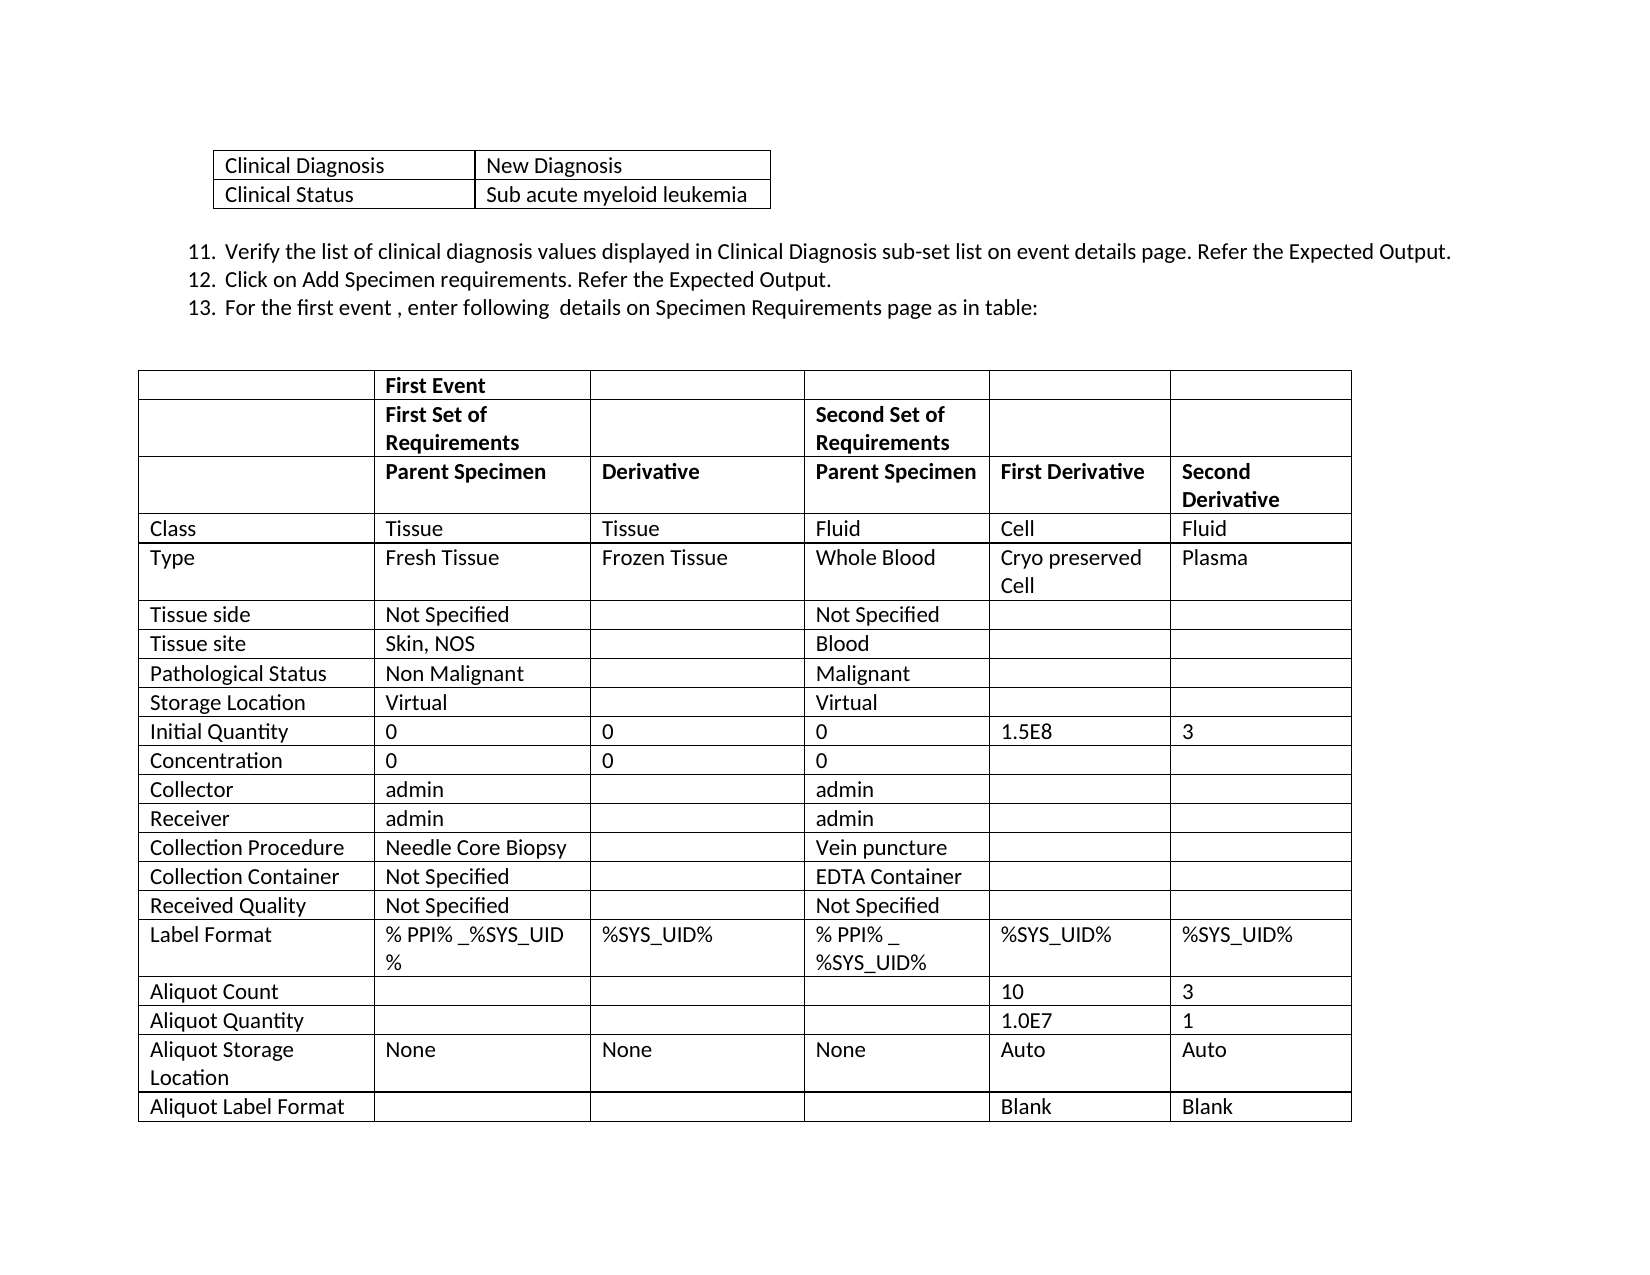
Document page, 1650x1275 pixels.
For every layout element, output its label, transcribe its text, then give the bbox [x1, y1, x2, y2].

table_cell [990, 862, 1170, 890]
table_cell Aliquot Label Format [139, 1093, 374, 1121]
table_cell [990, 659, 1170, 687]
table_cell None [375, 1035, 590, 1091]
table_cell Storage Location [139, 688, 374, 716]
table_cell 0 [805, 717, 989, 745]
table_cell Not Specified [805, 891, 989, 919]
table_cell [591, 804, 804, 832]
table_cell 0 [375, 746, 590, 774]
table_cell [139, 400, 374, 456]
table_cell %SYS_UID% [1171, 920, 1351, 976]
table_cell [805, 1006, 989, 1034]
table_cell % PPI% _%SYS_UID% [805, 920, 989, 976]
table_cell Pathological Status [139, 659, 374, 687]
table_cell 1.0E7 [990, 1006, 1170, 1034]
table_cell Virtual [805, 688, 989, 716]
table_cell [1171, 630, 1351, 658]
table_cell Fresh Tissue [375, 544, 590, 599]
table_cell %SYS_UID% [990, 920, 1170, 976]
table_cell Concentration [139, 746, 374, 774]
table_cell 0 [805, 746, 989, 774]
table_cell First Set of Requirements [375, 400, 590, 456]
table_header [990, 371, 1170, 399]
list Click on Add Specimen requirements. Refer the Expected Output. [187, 265, 1500, 293]
table_cell [1171, 659, 1351, 687]
table_cell Initial Quantity [139, 717, 374, 745]
table_cell Tissue site [139, 630, 374, 658]
table_cell None [591, 1035, 804, 1091]
table_cell Fluid [1171, 514, 1351, 542]
table_cell Not Specified [375, 601, 590, 628]
table_cell [1171, 400, 1351, 456]
table_cell Label Format [139, 920, 374, 976]
table_cell Vein puncture [805, 833, 989, 861]
table_cell Frozen Tissue [591, 544, 804, 599]
table_cell 1 [1171, 1006, 1351, 1034]
table_cell [591, 1006, 804, 1034]
table_cell Fluid [805, 514, 989, 542]
table_cell 1.5E8 [990, 717, 1170, 745]
table_header [591, 371, 804, 399]
table_cell [1171, 862, 1351, 890]
table_cell [591, 659, 804, 687]
table_cell [1171, 833, 1351, 861]
table_cell [591, 601, 804, 628]
table_cell [1171, 688, 1351, 716]
table_cell Cryo preserved Cell [990, 544, 1170, 599]
list Verify the list of clinical diagnosis values displayed in Clinical Diagnosis sub-set list on event details page. Refer the Expected Output. [187, 237, 1500, 265]
table_cell [805, 1093, 989, 1121]
table_cell None [805, 1035, 989, 1091]
table_header [139, 371, 374, 399]
table_cell [591, 1093, 804, 1121]
table_cell Collection Container [139, 862, 374, 890]
table_cell %SYS_UID% [591, 920, 804, 976]
table_cell [990, 601, 1170, 628]
table_cell Non Malignant [375, 659, 590, 687]
table_header [805, 371, 989, 399]
table_cell [1171, 775, 1351, 803]
table_cell 0 [591, 746, 804, 774]
table_cell Aliquot Storage Location [139, 1035, 374, 1091]
table_cell Needle Core Biopsy [375, 833, 590, 861]
table_cell [1171, 601, 1351, 628]
table_cell % PPI% _%SYS_UID% [375, 920, 590, 976]
table_cell 10 [990, 977, 1170, 1005]
table_cell Cell [990, 514, 1170, 542]
table_cell Aliquot Quantity [139, 1006, 374, 1034]
table_cell Not Specified [375, 862, 590, 890]
table_cell [990, 833, 1170, 861]
table_cell Not Specified [375, 891, 590, 919]
table_cell [591, 400, 804, 456]
table_cell [1171, 746, 1351, 774]
table_cell [375, 977, 590, 1005]
table_cell [990, 630, 1170, 658]
table_cell [591, 833, 804, 861]
table_cell admin [375, 775, 590, 803]
table_cell Clinical Status [214, 180, 474, 208]
table_cell Tissue side [139, 601, 374, 628]
table_cell Received Quality [139, 891, 374, 919]
table_cell Second Set of Requirements [805, 400, 989, 456]
table_cell [591, 891, 804, 919]
table_cell [1171, 804, 1351, 832]
table_cell Collector [139, 775, 374, 803]
table_cell Type [139, 544, 374, 599]
table_header [1171, 371, 1351, 399]
table_cell Aliquot Count [139, 977, 374, 1005]
table_cell [990, 400, 1170, 456]
table_cell Auto [990, 1035, 1170, 1091]
table_cell Skin, NOS [375, 630, 590, 658]
table_cell [1171, 891, 1351, 919]
table_cell [990, 775, 1170, 803]
table_cell Derivative [591, 457, 804, 513]
table_cell [591, 977, 804, 1005]
table_cell admin [375, 804, 590, 832]
table_cell Blood [805, 630, 989, 658]
table_cell First Derivative [990, 457, 1170, 513]
table_cell admin [805, 775, 989, 803]
list For the first event , enter following details on Specimen Requirements page as in table: [187, 293, 1500, 321]
table_cell [591, 775, 804, 803]
table_cell Blank [1171, 1093, 1351, 1121]
table_cell 3 [1171, 717, 1351, 745]
table_cell Class [139, 514, 374, 542]
table_cell [375, 1093, 590, 1121]
table_cell 0 [375, 717, 590, 745]
table_cell New Diagnosis [476, 151, 770, 179]
table_cell Parent Specimen [375, 457, 590, 513]
table_cell Whole Blood [805, 544, 989, 599]
table_cell [139, 457, 374, 513]
table_cell Malignant [805, 659, 989, 687]
table_cell Sub acute myeloid leukemia [476, 180, 770, 208]
table_header First Event [375, 371, 590, 399]
table_cell Tissue [591, 514, 804, 542]
table_cell Virtual [375, 688, 590, 716]
table_cell Clinical Diagnosis [214, 151, 474, 179]
table_cell [990, 891, 1170, 919]
table_cell Second Derivative [1171, 457, 1351, 513]
table_cell [591, 688, 804, 716]
table_cell 0 [591, 717, 804, 745]
table_cell Blank [990, 1093, 1170, 1121]
table_cell admin [805, 804, 989, 832]
table_cell Parent Specimen [805, 457, 989, 513]
table_cell [990, 746, 1170, 774]
table_cell [591, 862, 804, 890]
table_cell [990, 688, 1170, 716]
table_cell [805, 977, 989, 1005]
table_cell Tissue [375, 514, 590, 542]
table_cell [990, 804, 1170, 832]
table_cell [591, 630, 804, 658]
table_cell Not Specified [805, 601, 989, 628]
table_cell EDTA Container [805, 862, 989, 890]
table_cell Receiver [139, 804, 374, 832]
table_cell Collection Procedure [139, 833, 374, 861]
table_cell Auto [1171, 1035, 1351, 1091]
table_cell Plasma [1171, 544, 1351, 599]
table_cell [375, 1006, 590, 1034]
table_cell 3 [1171, 977, 1351, 1005]
